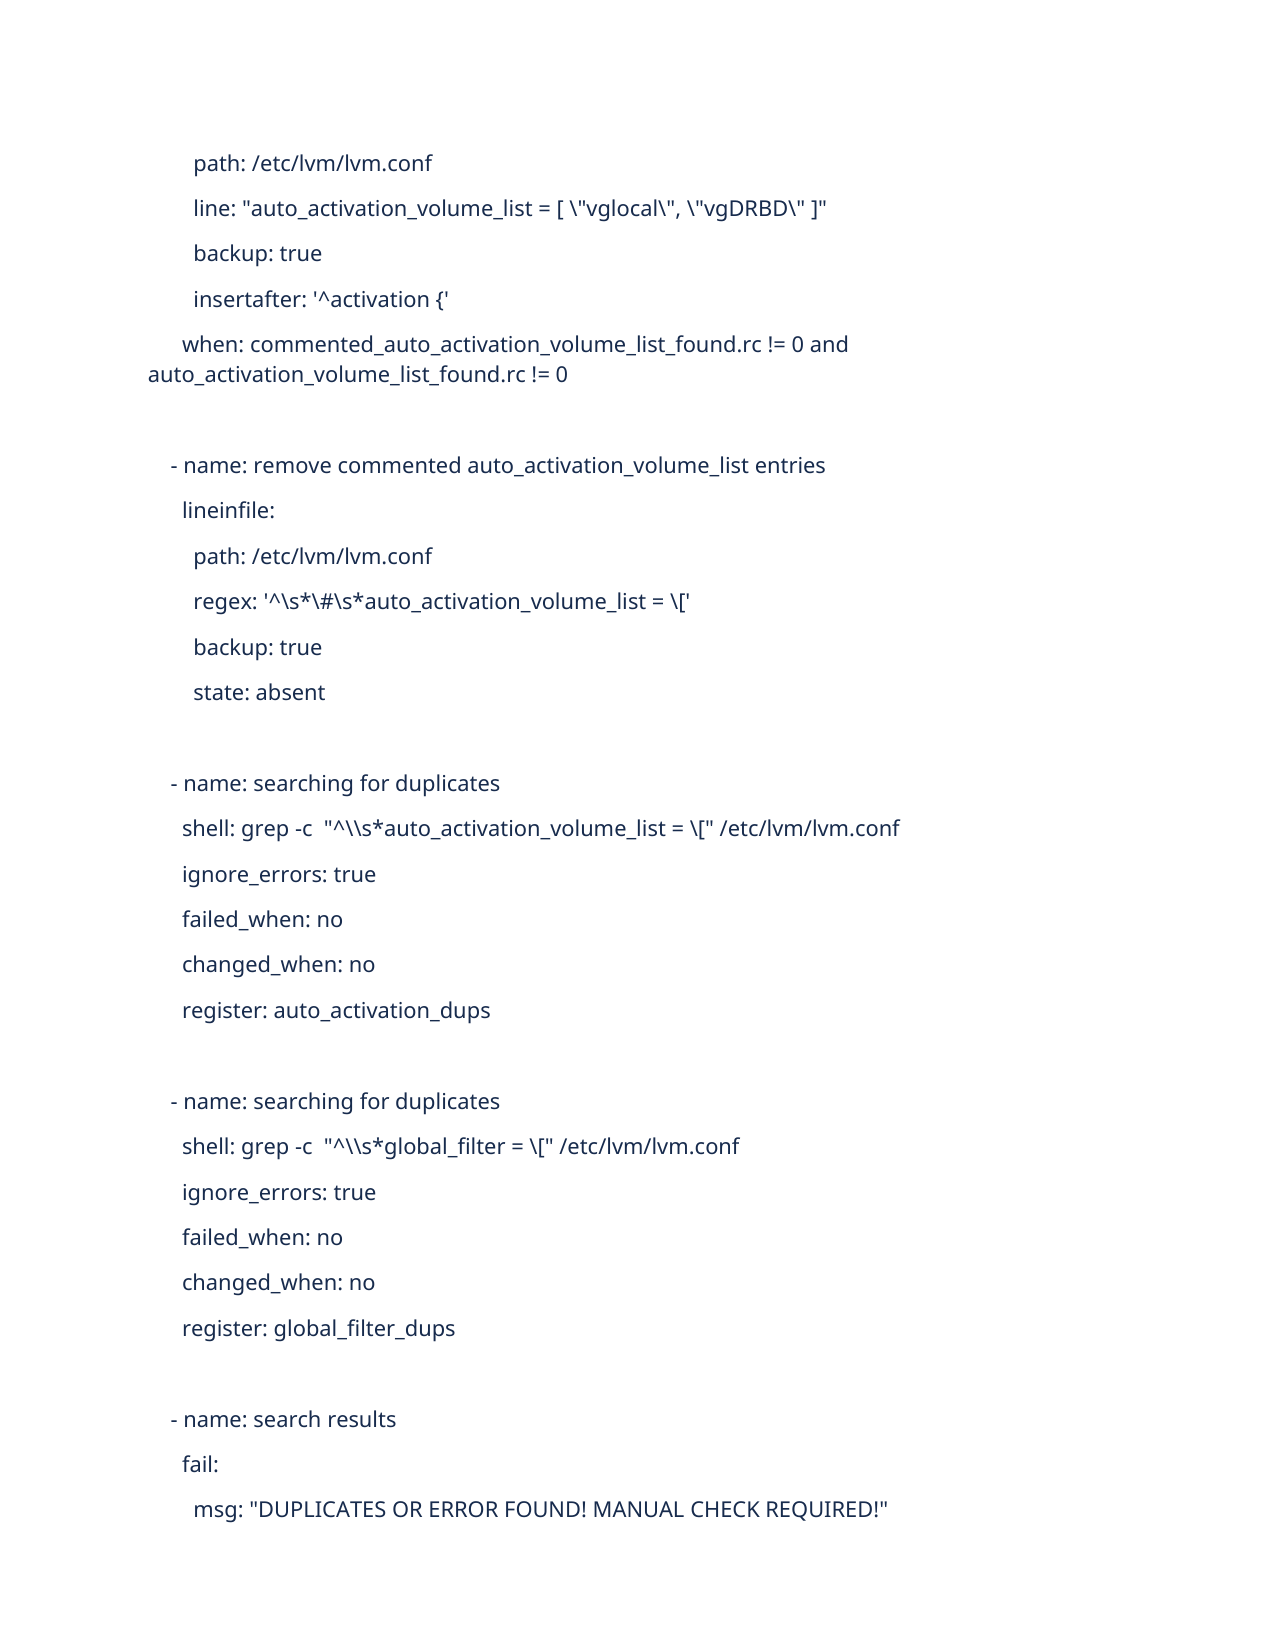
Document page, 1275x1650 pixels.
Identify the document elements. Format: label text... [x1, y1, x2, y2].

text fail: [148, 1449, 1127, 1479]
text - name: remove commented auto_activation_volume_list entries [148, 450, 1127, 480]
text path: /etc/lvm/lvm.conf [148, 148, 1127, 177]
text - name: searching for duplicates [148, 768, 1127, 798]
text state: absent [148, 677, 1127, 707]
text msg: "DUPLICATES OR ERROR FOUND! MANUAL CHECK REQUIRED!" [148, 1494, 1127, 1524]
text - name: searching for duplicates [148, 1086, 1127, 1116]
text backup: true [148, 632, 1127, 661]
text register: global_filter_dups [148, 1313, 1127, 1343]
text backup: true [148, 238, 1127, 268]
text shell: grep -c "^\\s*auto_activation_volume_list = \[" /etc/lvm/lvm.conf [148, 813, 1127, 843]
text when: commented_auto_activation_volume_list_found.rc != 0 and auto_activation_volume_list_found.rc != 0 [148, 329, 1127, 389]
text shell: grep -c "^\\s*global_filter = \[" /etc/lvm/lvm.conf [148, 1131, 1127, 1161]
text regex: '^\s*\#\s*auto_activation_volume_list = \[' [148, 586, 1127, 616]
text - name: search results [148, 1404, 1127, 1433]
text line: "auto_activation_volume_list = [ \"vglocal\", \"vgDRBD\" ]" [148, 193, 1127, 223]
text ignore_errors: true [148, 1177, 1127, 1206]
text insertafter: '^activation {' [148, 284, 1127, 314]
text failed_when: no [148, 904, 1127, 934]
text path: /etc/lvm/lvm.conf [148, 541, 1127, 571]
text failed_when: no [148, 1222, 1127, 1252]
text changed_when: no [148, 949, 1127, 979]
text register: auto_activation_dups [148, 995, 1127, 1025]
text ignore_errors: true [148, 859, 1127, 888]
text changed_when: no [148, 1267, 1127, 1297]
text lineinfile: [148, 495, 1127, 525]
